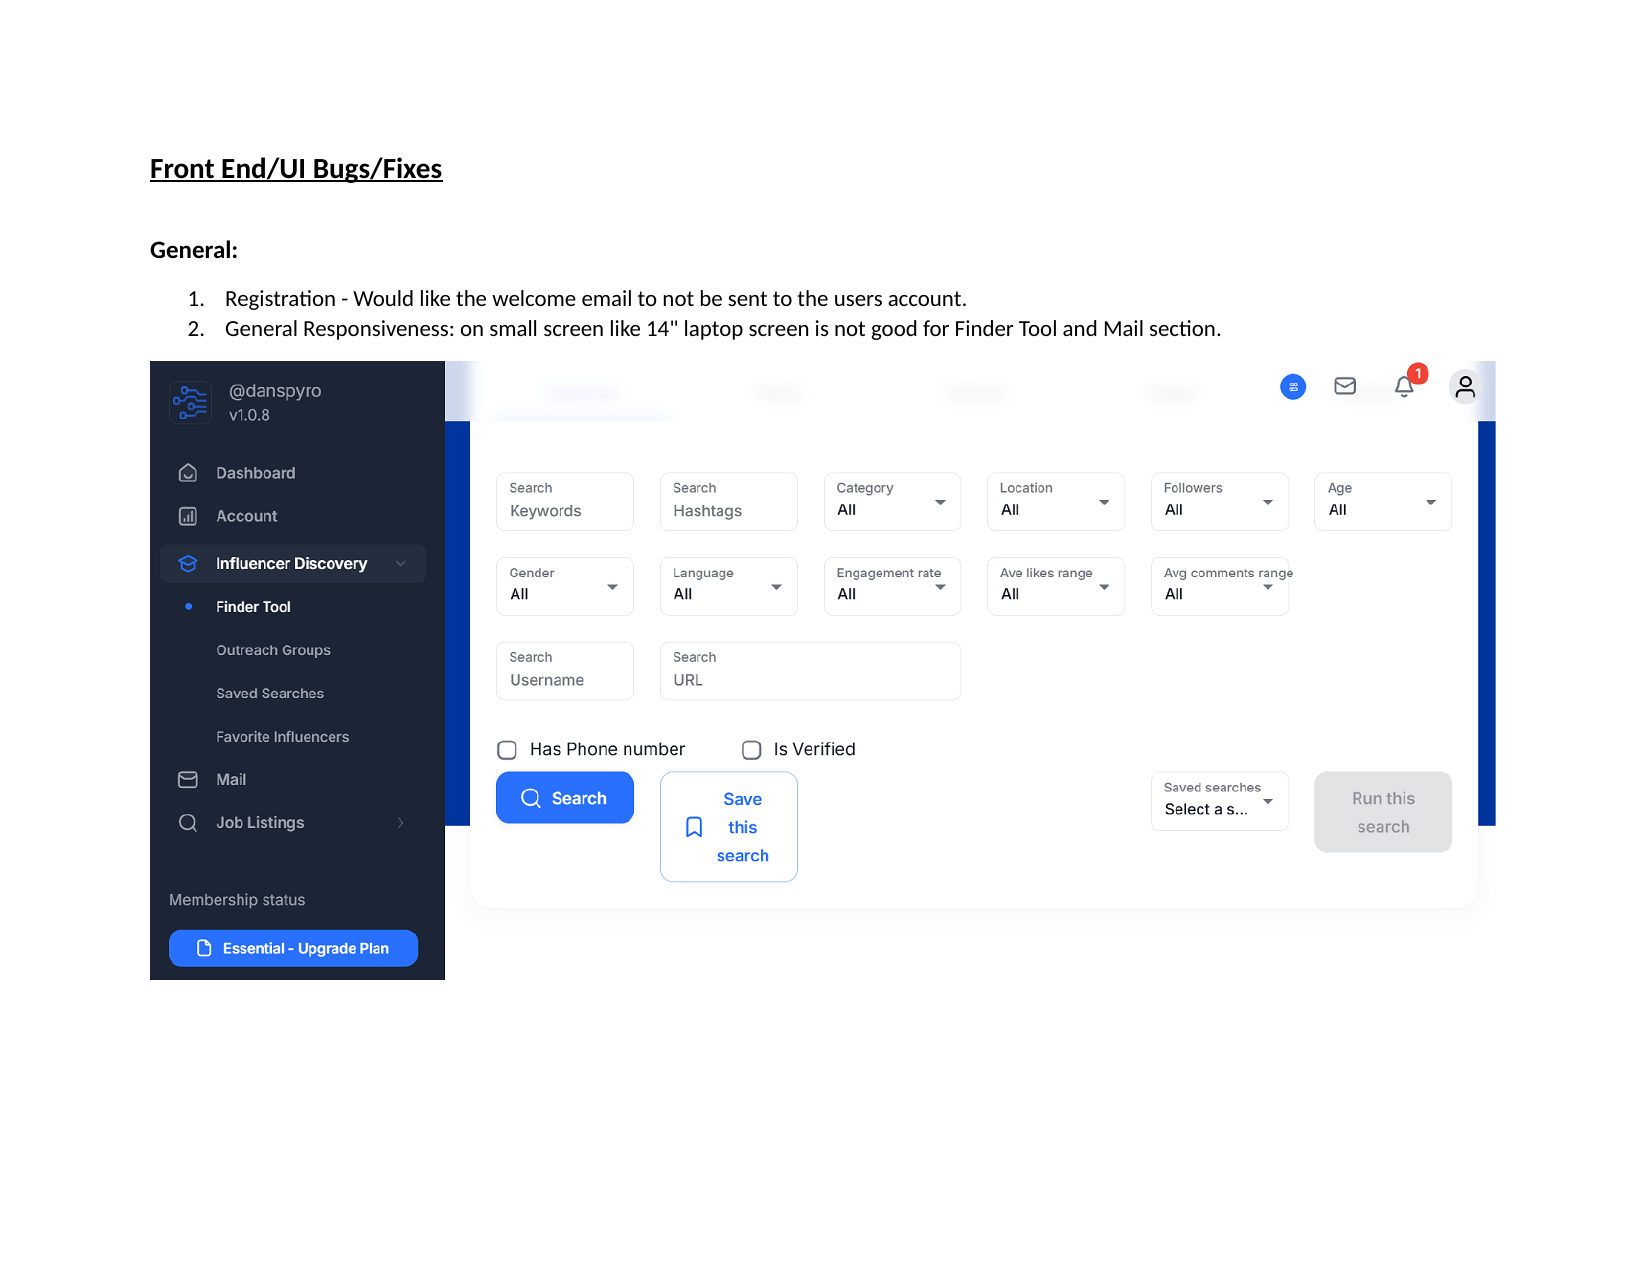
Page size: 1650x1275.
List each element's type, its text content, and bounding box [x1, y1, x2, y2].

text Front End/UI Bugs/Fixes [150, 150, 1500, 216]
list General Responsiveness: on small screen like 14" laptop screen is not good for Finder Tool and Mail section. [187, 314, 1500, 342]
text General: [150, 235, 1500, 265]
picture [150, 361, 1496, 980]
list Registration - Would like the welcome email to not be sent to the users account. [187, 284, 1500, 312]
